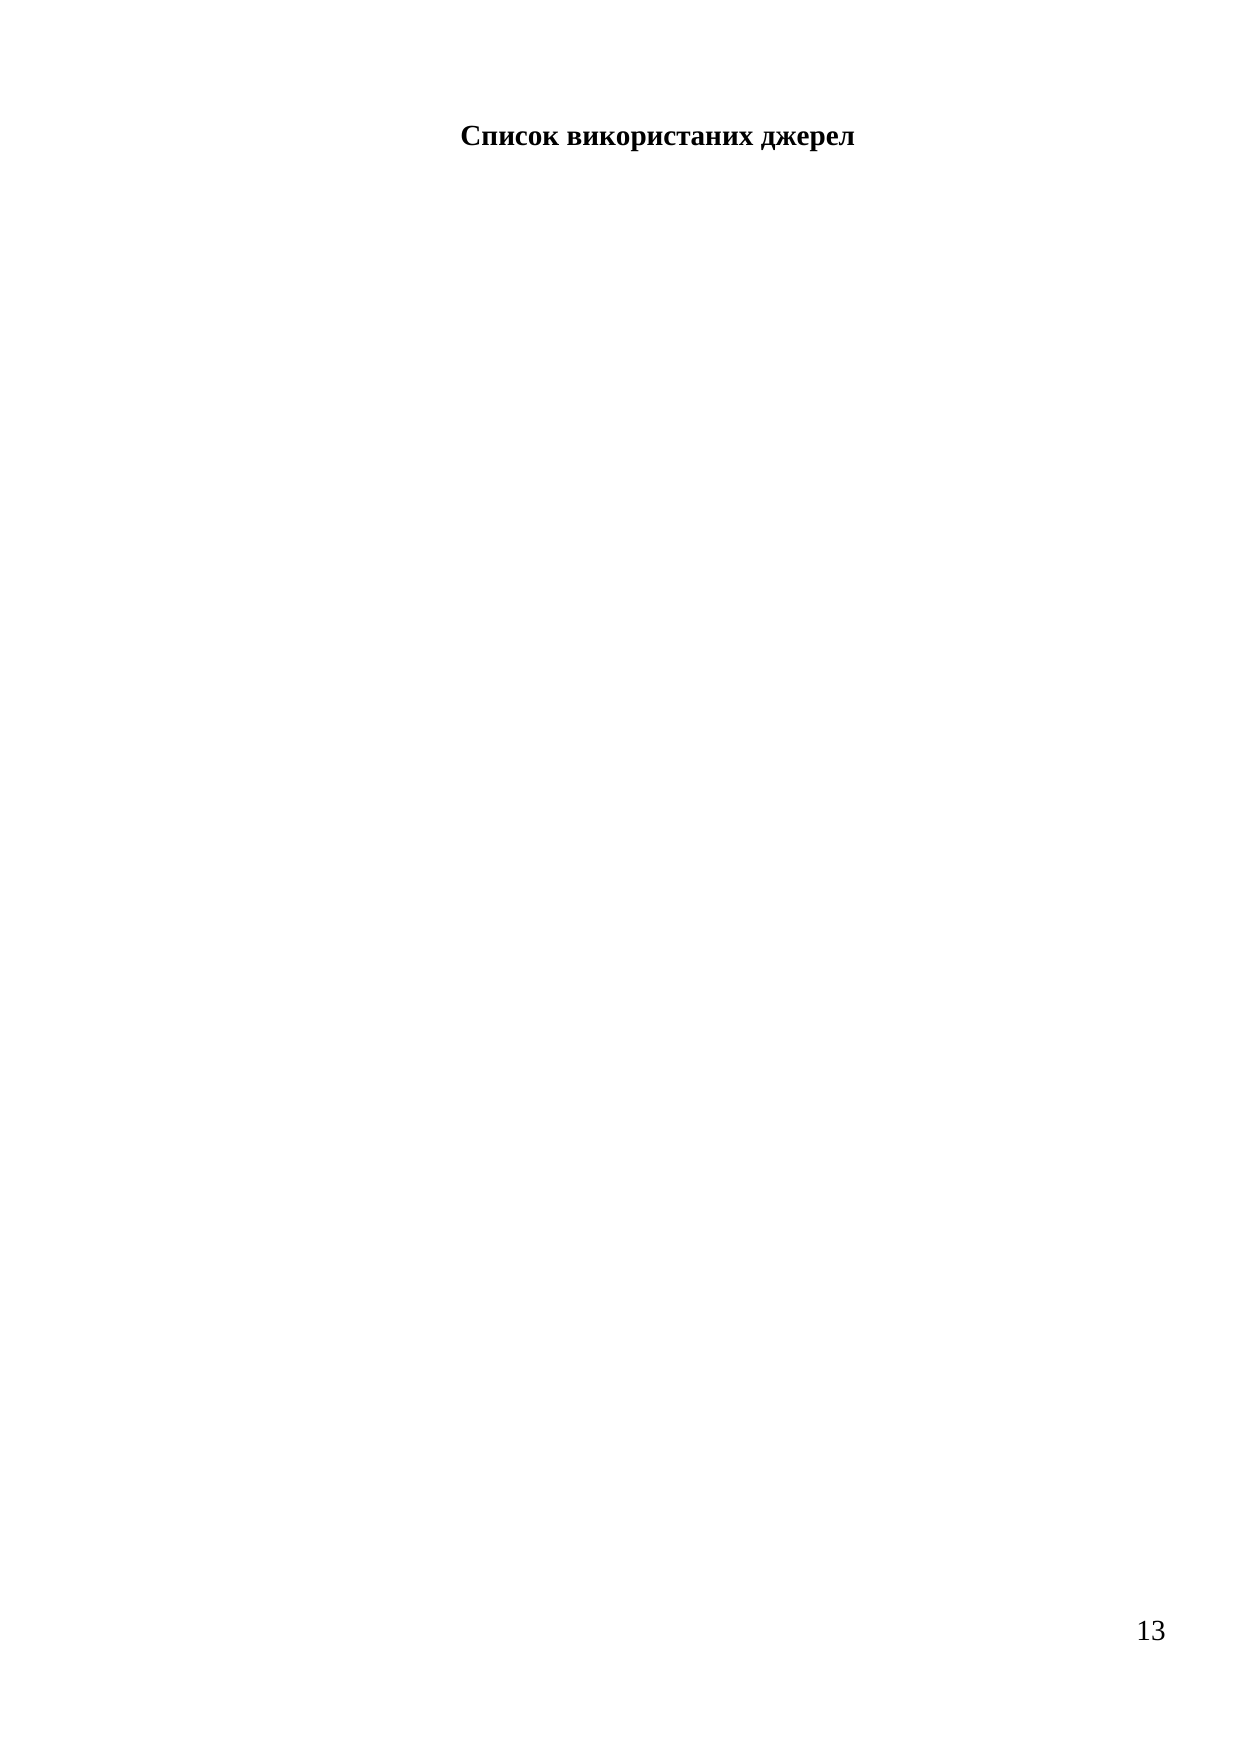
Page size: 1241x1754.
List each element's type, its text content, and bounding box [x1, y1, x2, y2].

subtitle Список використаних джерел [150, 118, 1165, 152]
